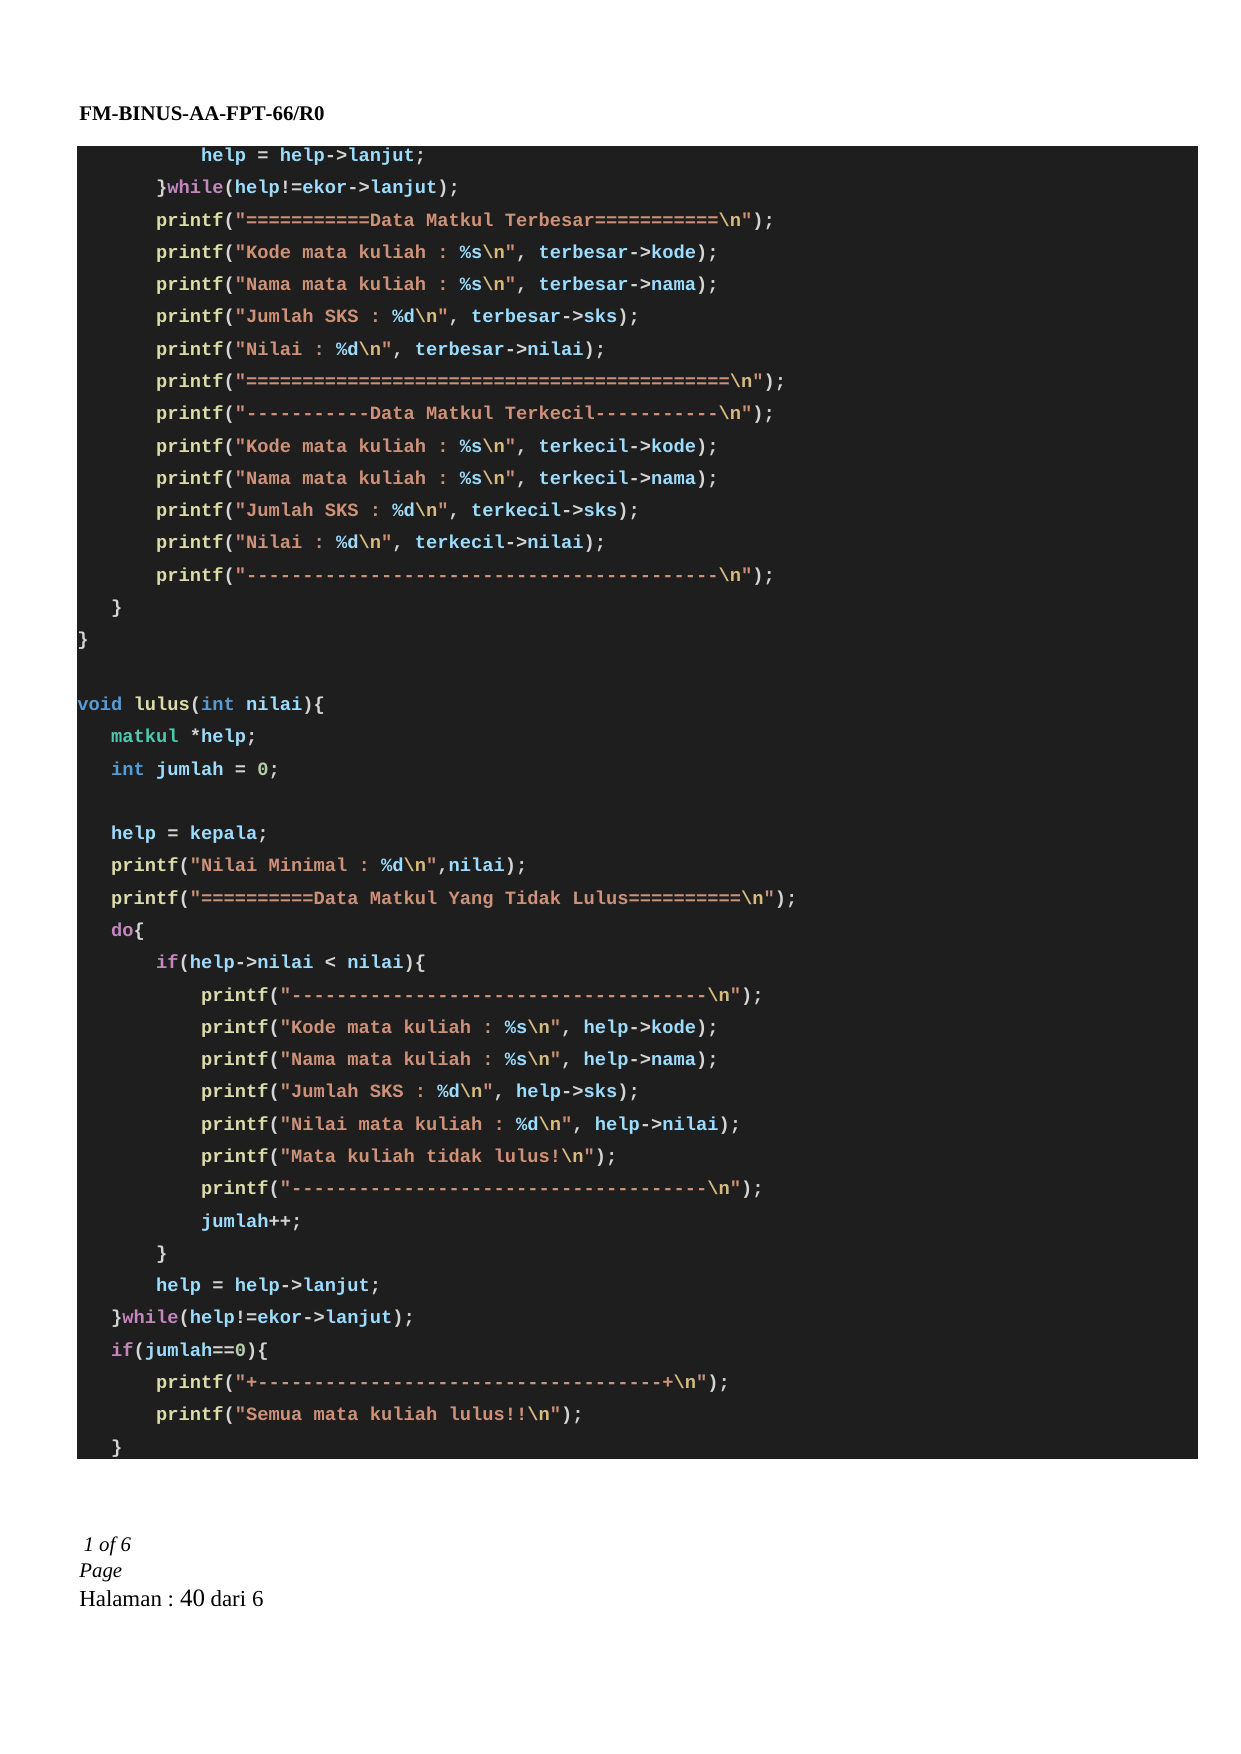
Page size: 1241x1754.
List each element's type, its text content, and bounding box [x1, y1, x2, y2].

text printf("Nilai Minimal : %d\n",nilai); [77, 856, 1198, 877]
text } [77, 1437, 1198, 1459]
text }while(help!=ekor->lanjut); [77, 178, 1198, 199]
text do{ [77, 921, 1198, 942]
text printf("-------------------------------------\n"); [77, 985, 1198, 1007]
text } [77, 1244, 1198, 1265]
text printf("Nama mata kuliah : %s\n", terbesar->nama); [77, 275, 1198, 296]
text printf("------------------------------------------\n"); [77, 566, 1198, 587]
text if(help->nilai < nilai){ [77, 953, 1198, 974]
text int jumlah = 0; [77, 759, 1198, 781]
text matkul *help; [77, 727, 1198, 748]
text printf("Semua mata kuliah lulus!!\n"); [77, 1405, 1198, 1426]
text printf("Nama mata kuliah : %s\n", terkecil->nama); [77, 469, 1198, 490]
text printf("+------------------------------------+\n"); [77, 1373, 1198, 1394]
text printf("==========Data Matkul Yang Tidak Lulus==========\n"); [77, 888, 1198, 910]
text printf("Nama mata kuliah : %s\n", help->nama); [77, 1050, 1198, 1071]
text }while(help!=ekor->lanjut); [77, 1308, 1198, 1329]
text printf("Nilai : %d\n", terbesar->nilai); [77, 339, 1198, 361]
text printf("===========================================\n"); [77, 372, 1198, 393]
text jumlah++; [77, 1211, 1198, 1233]
text printf("Kode mata kuliah : %s\n", help->kode); [77, 1018, 1198, 1039]
text printf("Jumlah SKS : %d\n", terkecil->sks); [77, 501, 1198, 522]
text } [77, 598, 1198, 619]
text printf("Kode mata kuliah : %s\n", terkecil->kode); [77, 436, 1198, 458]
text if(jumlah==0){ [77, 1341, 1198, 1362]
text printf("Jumlah SKS : %d\n", help->sks); [77, 1082, 1198, 1103]
text printf("Mata kuliah tidak lulus!\n"); [77, 1147, 1198, 1168]
text printf("Nilai : %d\n", terkecil->nilai); [77, 533, 1198, 554]
text printf("-------------------------------------\n"); [77, 1179, 1198, 1200]
text void lulus(int nilai){ [77, 695, 1198, 716]
text help = help->lanjut; [77, 146, 1198, 167]
text printf("Nilai mata kuliah : %d\n", help->nilai); [77, 1114, 1198, 1136]
text printf("Jumlah SKS : %d\n", terbesar->sks); [77, 307, 1198, 328]
text printf("-----------Data Matkul Terkecil-----------\n"); [77, 404, 1198, 425]
text printf("===========Data Matkul Terbesar===========\n"); [77, 210, 1198, 232]
text help = kepala; [77, 824, 1198, 845]
text } [77, 630, 1198, 651]
text help = help->lanjut; [77, 1276, 1198, 1297]
text printf("Kode mata kuliah : %s\n", terbesar->kode); [77, 243, 1198, 264]
